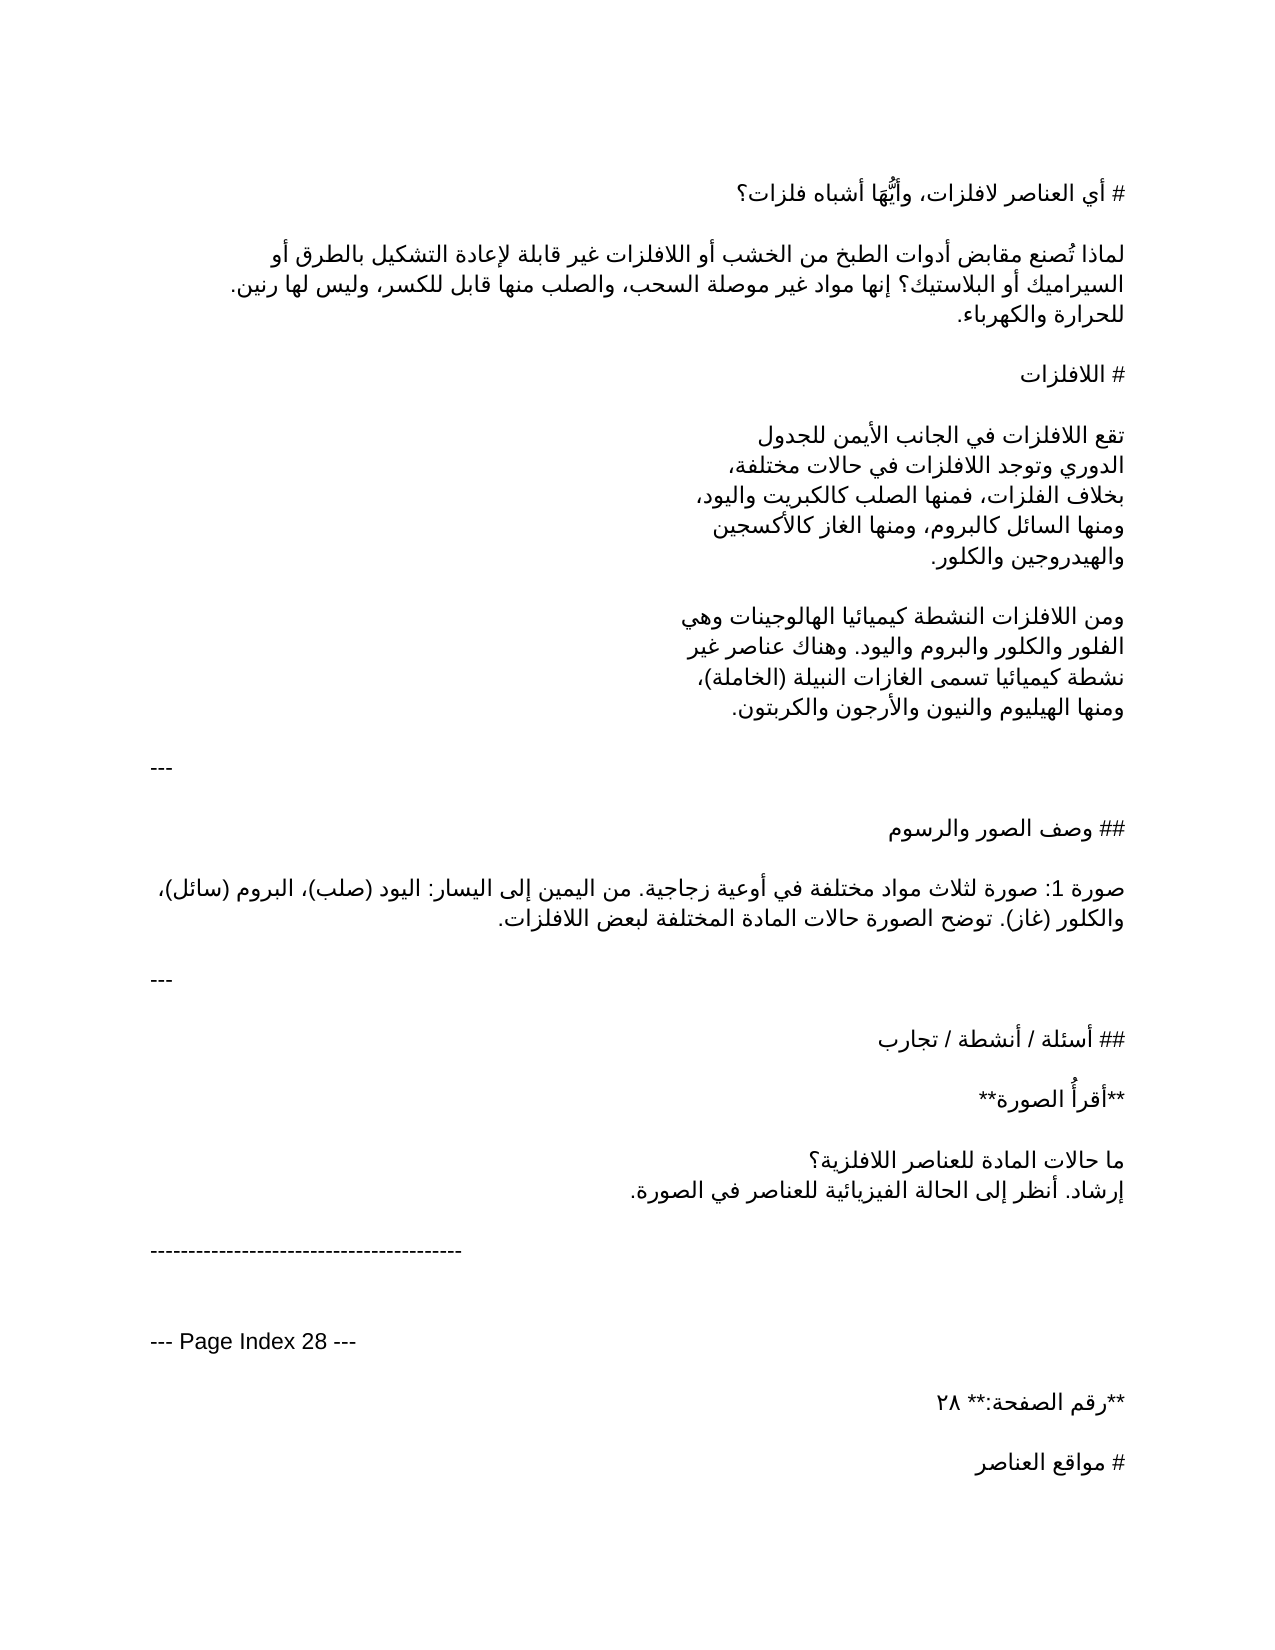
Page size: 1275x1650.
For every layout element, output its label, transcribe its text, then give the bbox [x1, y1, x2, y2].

text ومنها السائل كالبروم، ومنها الغاز كالأكسجين [721, 512, 1125, 539]
text ومنها الهيليوم والنيون والأرجون والكربتون. [150, 694, 1125, 720]
text والهيدروجين والكلور. [150, 543, 1125, 569]
text الدوري وتوجد اللافلزات في حالات مختلفة، [150, 452, 1125, 478]
text # أي العناصر لافلزات، وأيُّهَا أشباه فلزات؟ [150, 180, 1125, 207]
text بخلاف الفلزات، فمنها الصلب كالكبريت واليود، [150, 482, 1125, 509]
text الفلور والكلور والبروم واليود. وهناك عناصر غير [150, 633, 1125, 660]
text السيراميك أو البلاستيك؟ إنها مواد غير موصلة السحب، والصلب منها قابل للكسر، وليس لها رنين. [150, 271, 1125, 297]
text للحرارة والكهرباء. [150, 301, 1125, 327]
text --- [150, 966, 1125, 992]
text **رقم الصفحة:** ٢٨ [150, 1388, 1125, 1415]
text --- Page Index 28 --- [150, 1328, 1125, 1354]
text ومن اللافلزات النشطة كيميائيا الهالوجينات وهي [150, 603, 1125, 629]
text # اللافلزات [150, 361, 1125, 388]
text ما حالات المادة للعناصر اللافلزية؟ [150, 1147, 1125, 1173]
text # مواقع العناصر [150, 1449, 1125, 1475]
text لماذا تُصنع مقابض أدوات الطبخ من الخشب أو اللافلزات غير قابلة لإعادة التشكيل بالطرق أو [150, 241, 1125, 267]
text تقع اللافلزات في الجانب الأيمن للجدول [150, 422, 1125, 448]
text ----------------------------------------- [150, 1237, 1125, 1264]
text ## وصف الصور والرسوم [150, 814, 1125, 841]
text --- [150, 754, 1125, 781]
text إرشاد. أنظر إلى الحالة الفيزيائية للعناصر في الصورة. [150, 1177, 1125, 1203]
text **أقرأُ الصورة** [150, 1086, 1125, 1113]
text ومنها السائل كالبروم، ومنها الغاز كالأكسجين [150, 512, 782, 539]
text نشطة كيميائيا تسمى الغازات النبيلة (الخاملة)، [150, 663, 1125, 690]
text ## أسئلة / أنشطة / تجارب [150, 1026, 1125, 1052]
text صورة 1: صورة لثلاث مواد مختلفة في أوعية زجاجية. من اليمين إلى اليسار: اليود (صلب)، البروم (سائل)، والكلور (غاز). توضح الصورة حالات المادة المختلفة لبعض اللافلزات. [150, 875, 1125, 932]
